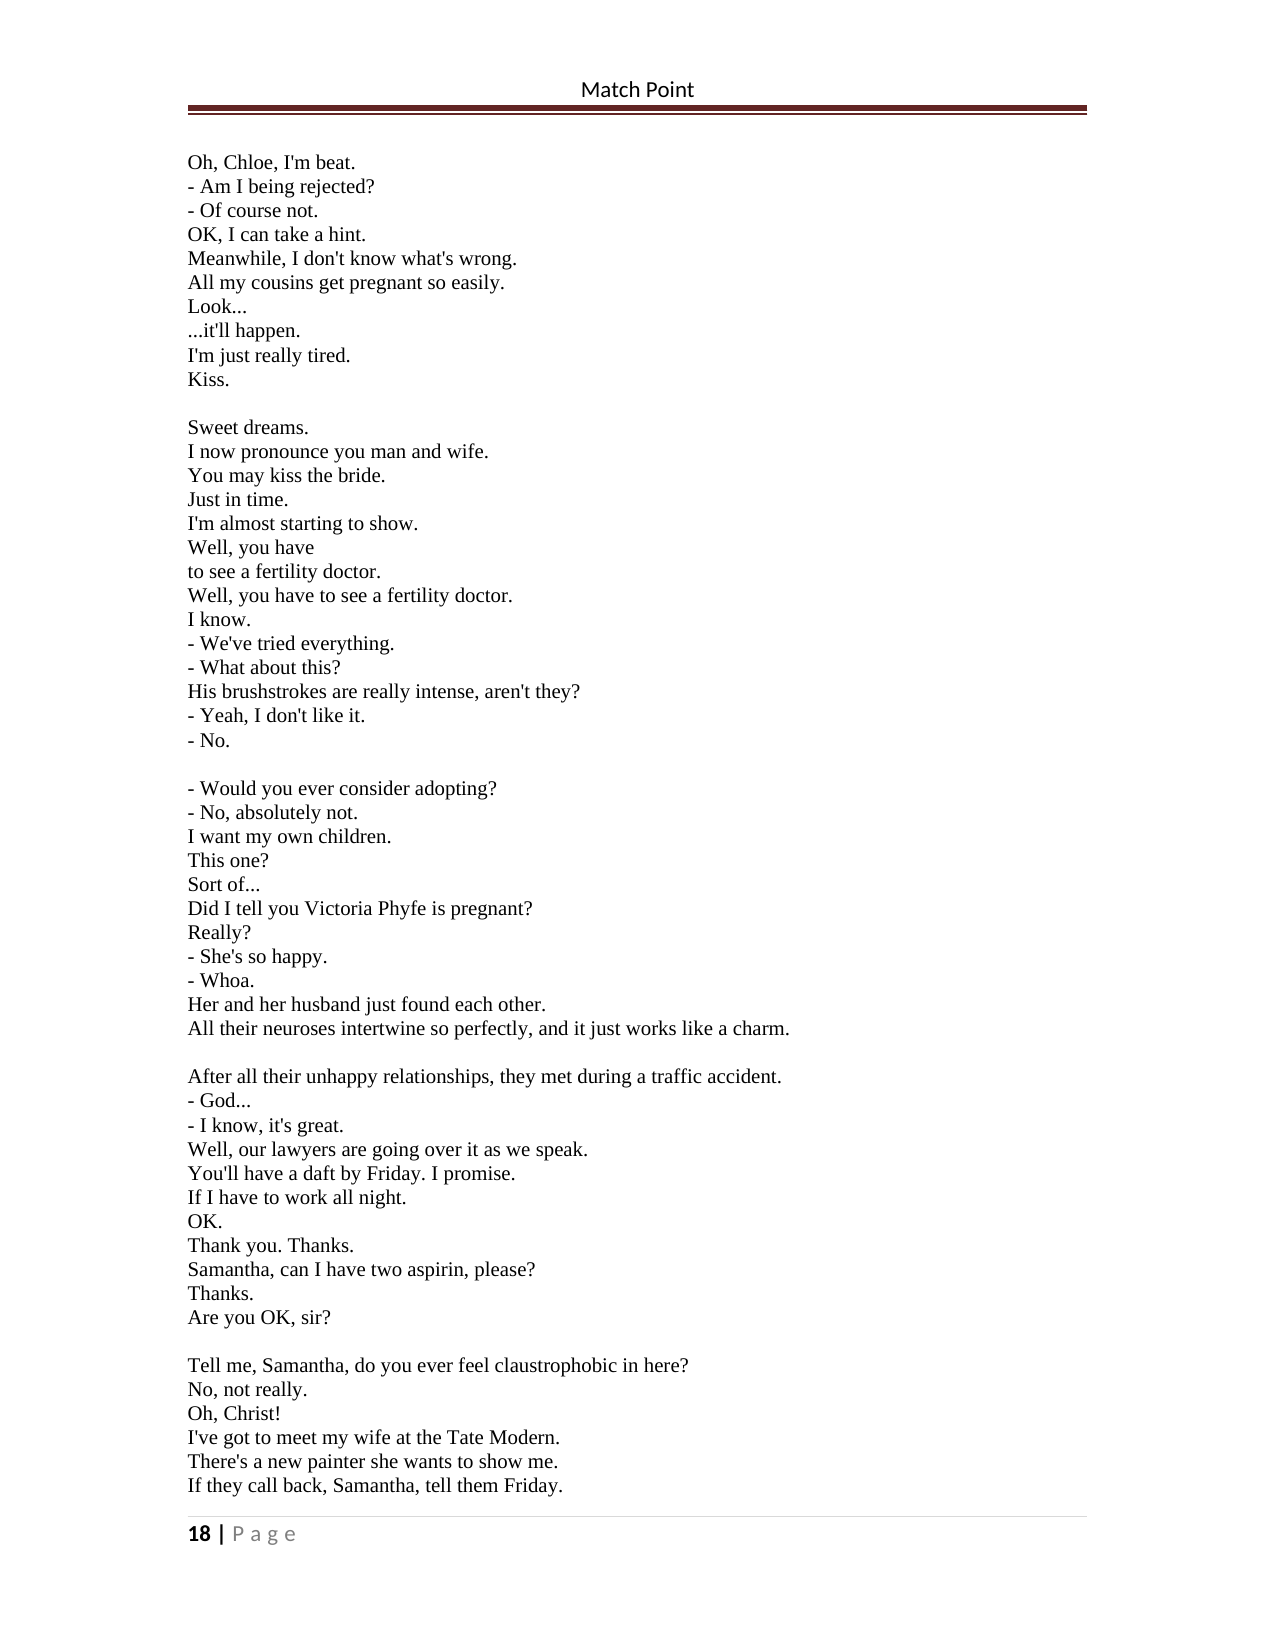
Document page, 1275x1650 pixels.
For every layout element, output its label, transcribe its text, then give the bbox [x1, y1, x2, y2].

text Oh, Chloe, I'm beat. [187, 150, 1087, 174]
text - We've tried everything. [187, 631, 1087, 655]
text - Whoa. [187, 968, 1087, 992]
text Well, you have [187, 535, 1087, 559]
text I now pronounce you man and wife. [187, 439, 1087, 463]
text Her and her husband just found each other. [187, 992, 1087, 1016]
text His brushstrokes are really intense, aren't they? [187, 679, 1087, 703]
text No, not really. [187, 1377, 1087, 1401]
text This one? [187, 848, 1087, 872]
text Samantha, can I have two aspirin, please? [187, 1257, 1087, 1281]
text Did I tell you Victoria Phyfe is pregnant? [187, 896, 1087, 920]
text Just in time. [187, 487, 1087, 511]
text Oh, Christ! [187, 1401, 1087, 1425]
text Sweet dreams. [187, 415, 1087, 439]
text Look... [187, 294, 1087, 318]
text - No. [187, 727, 1087, 752]
text OK. [187, 1209, 1087, 1233]
text - What about this? [187, 655, 1087, 679]
text OK, I can take a hint. [187, 222, 1087, 246]
text Well, you have to see a fertility doctor. [187, 583, 1087, 607]
text I'm just really tired. [187, 342, 1087, 367]
text - God... [187, 1088, 1087, 1112]
text You may kiss the bride. [187, 463, 1087, 487]
text Tell me, Samantha, do you ever feel claustrophobic in here? [187, 1353, 1087, 1377]
text I know. [187, 607, 1087, 631]
text - No, absolutely not. [187, 800, 1087, 824]
text There's a new painter she wants to show me. [187, 1449, 1087, 1473]
text All their neuroses intertwine so perfectly, and it just works like a charm. [187, 1016, 1087, 1040]
text All my cousins get pregnant so easily. [187, 270, 1087, 294]
text - Yeah, I don't like it. [187, 703, 1087, 727]
text Thank you. Thanks. [187, 1233, 1087, 1257]
text - I know, it's great. [187, 1112, 1087, 1137]
text I've got to meet my wife at the Tate Modern. [187, 1425, 1087, 1449]
text I'm almost starting to show. [187, 511, 1087, 535]
text You'll have a daft by Friday. I promise. [187, 1161, 1087, 1185]
text If they call back, Samantha, tell them Friday. [187, 1473, 1087, 1497]
text Sort of... [187, 872, 1087, 896]
text Kiss. [187, 367, 1087, 391]
text Meanwhile, I don't know what's wrong. [187, 246, 1087, 270]
text - Would you ever consider adopting? [187, 776, 1087, 800]
text to see a fertility doctor. [187, 559, 1087, 583]
text After all their unhappy relationships, they met during a traffic accident. [187, 1064, 1087, 1088]
text Really? [187, 920, 1087, 944]
text ...it'll happen. [187, 318, 1087, 342]
text Are you OK, sir? [187, 1305, 1087, 1329]
text - She's so happy. [187, 944, 1087, 968]
text I want my own children. [187, 824, 1087, 848]
text Well, our lawyers are going over it as we speak. [187, 1137, 1087, 1161]
text Thanks. [187, 1281, 1087, 1305]
text - Of course not. [187, 198, 1087, 222]
text If I have to work all night. [187, 1185, 1087, 1209]
text - Am I being rejected? [187, 174, 1087, 198]
